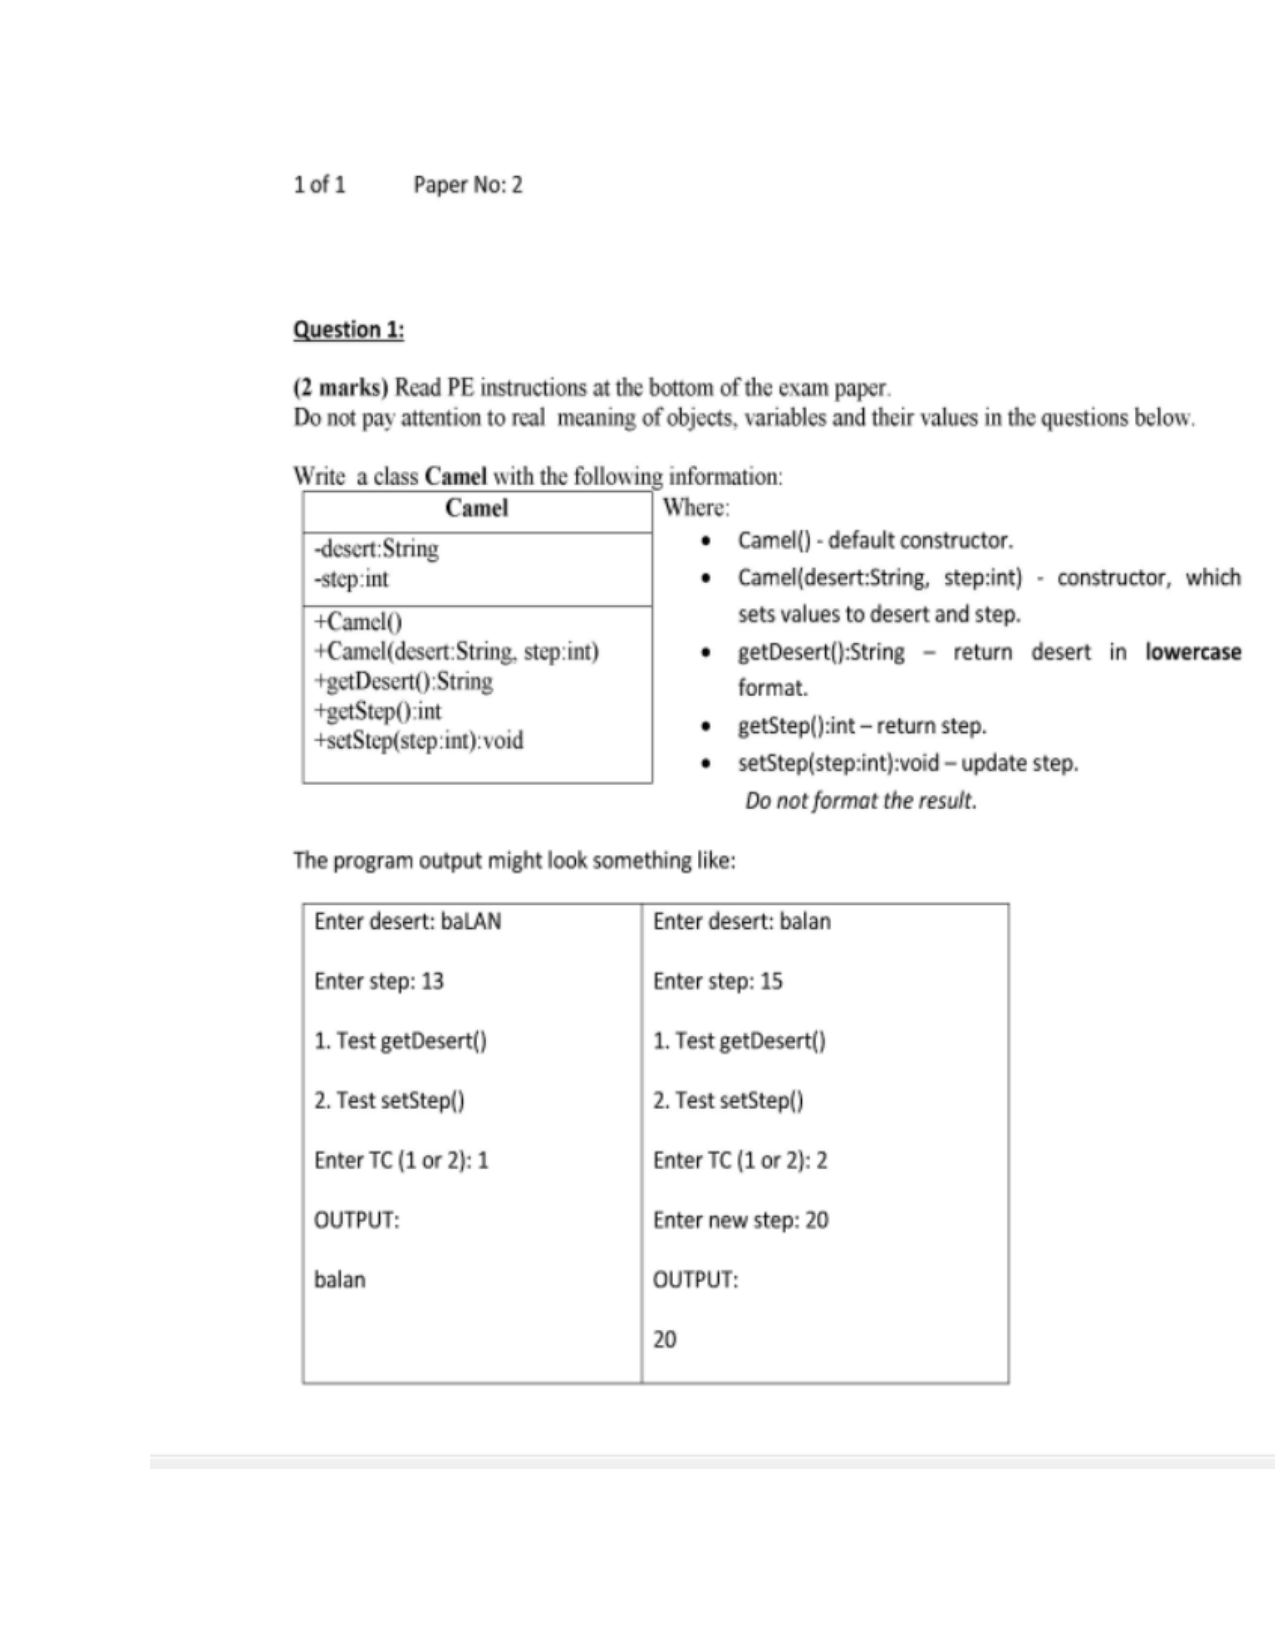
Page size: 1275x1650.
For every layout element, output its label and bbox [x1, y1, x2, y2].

picture [150, 150, 1275, 1469]
